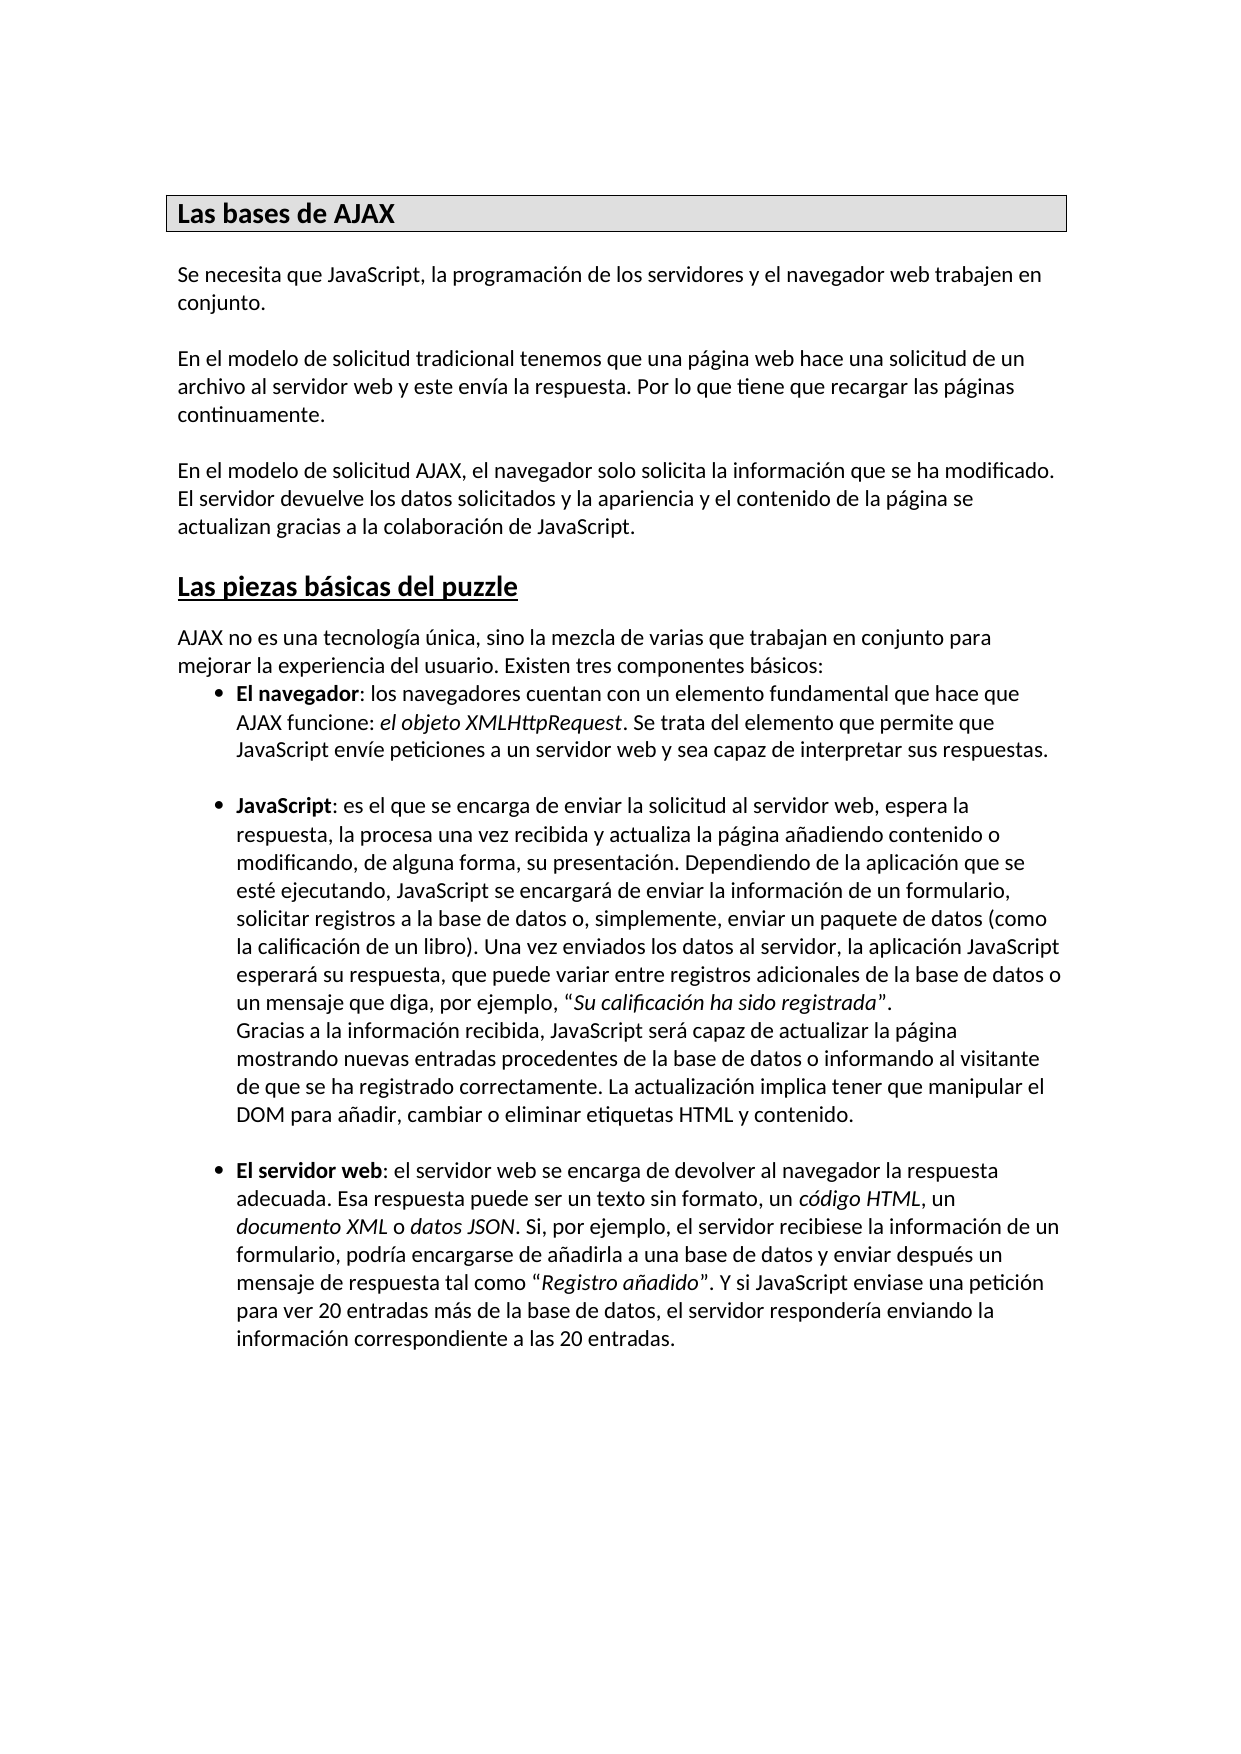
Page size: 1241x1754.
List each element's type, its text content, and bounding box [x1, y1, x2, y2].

text Las piezas básicas del puzzle [177, 568, 1063, 604]
list El navegador: los navegadores cuentan con un elemento fundamental que hace que AJAX funcione: el objeto XMLHttpRequest. Se trata del elemento que permite que JavaScript envíe peticiones a un servidor web y sea capaz de interpretar sus respuestas. [215, 679, 1063, 764]
list JavaScript: es el que se encarga de enviar la solicitud al servidor web, espera la respuesta, la procesa una vez recibida y actualiza la página añadiendo contenido o modificando, de alguna forma, su presentación. Dependiendo de la aplicación que se esté ejecutando, JavaScript se encargará de enviar la información de un formulario, solicitar registros a la base de datos o, simplemente, enviar un paquete de datos (como la calificación de un libro). Una vez enviados los datos al servidor, la aplicación JavaScript esperará su respuesta, que puede variar entre registros adicionales de la base de datos o un mensaje que diga, por ejemplo, “Su calificación ha sido registrada”. [215, 792, 1063, 1016]
text AJAX no es una tecnología única, sino la mezcla de varias que trabajan en conjunto para mejorar la experiencia del usuario. Existen tres componentes básicos: [177, 623, 1063, 679]
text Se necesita que JavaScript, la programación de los servidores y el navegador web trabajen en conjunto. [177, 260, 1063, 316]
text En el modelo de solicitud tradicional tenemos que una página web hace una solicitud de un archivo al servidor web y este envía la respuesta. Por lo que tiene que recargar las páginas continuamente. [177, 344, 1063, 428]
text En el modelo de solicitud AJAX, el navegador solo solicita la información que se ha modificado. El servidor devuelve los datos solicitados y la apariencia y el contenido de la página se actualizan gracias a la colaboración de JavaScript. [177, 456, 1063, 540]
list El servidor web: el servidor web se encarga de devolver al navegador la respuesta adecuada. Esa respuesta puede ser un texto sin formato, un código HTML, un documento XML o datos JSON. Si, por ejemplo, el servidor recibiese la información de un formulario, podría encargarse de añadirla a una base de datos y enviar después un mensaje de respuesta tal como “Registro añadido”. Y si JavaScript enviase una petición para ver 20 entradas más de la base de datos, el servidor respondería enviando la información correspondiente a las 20 entradas. [215, 1156, 1063, 1352]
table_header Las bases de AJAX [167, 196, 1066, 231]
text Gracias a la información recibida, JavaScript será capaz de actualizar la página mostrando nuevas entradas procedentes de la base de datos o informando al visitante de que se ha registrado correctamente. La actualización implica tener que manipular el DOM para añadir, cambiar o eliminar etiquetas HTML y contenido. [236, 1016, 1063, 1128]
